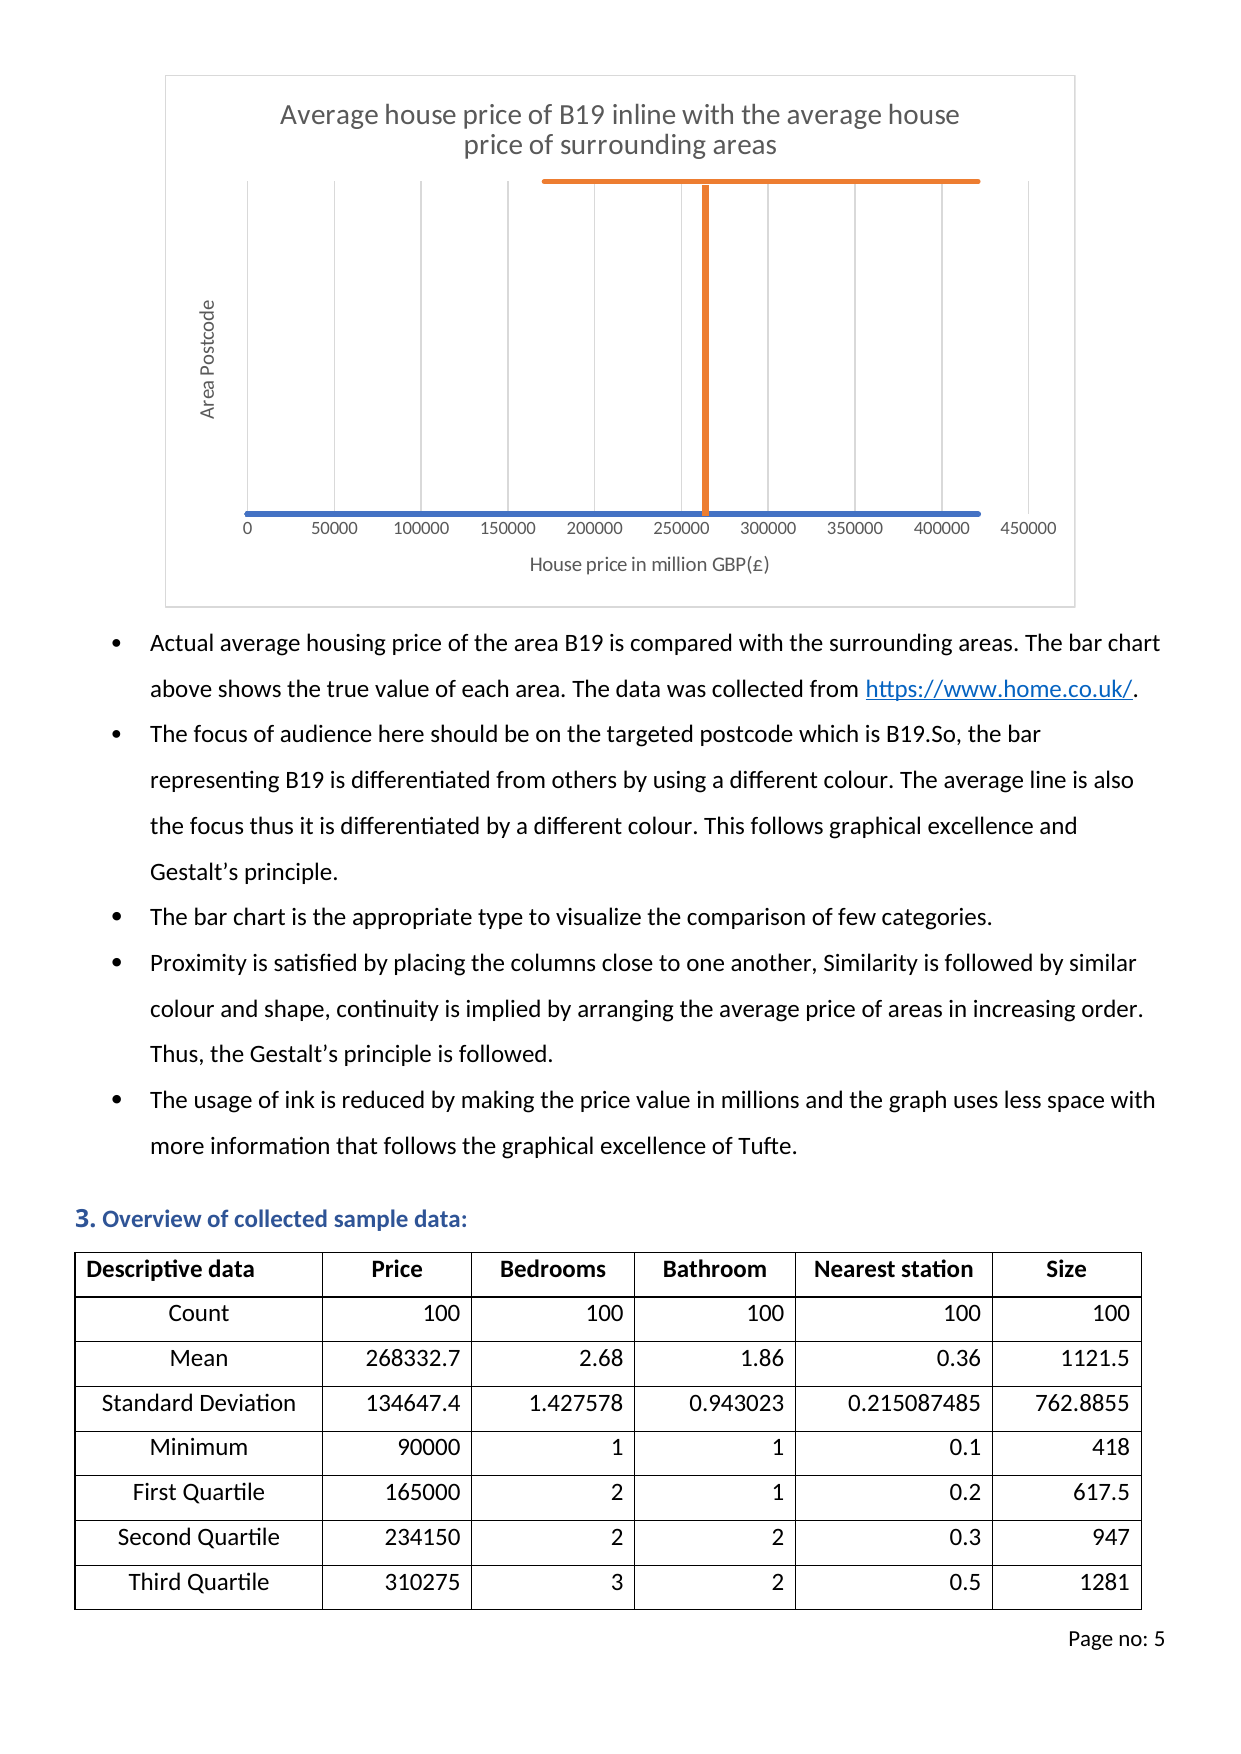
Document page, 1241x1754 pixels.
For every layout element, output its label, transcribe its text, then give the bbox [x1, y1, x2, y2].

table_cell Standard Deviation [76, 1387, 322, 1431]
table_cell 100 [323, 1298, 471, 1341]
table_cell Minimum [76, 1432, 322, 1475]
table_header Size [993, 1253, 1141, 1296]
table_cell 134647.4 [323, 1387, 471, 1431]
table_cell 1.427578 [472, 1387, 634, 1431]
table_cell 762.8855 [993, 1387, 1141, 1431]
table_cell 1281 [993, 1566, 1141, 1609]
table_cell 100 [796, 1298, 992, 1341]
table_header Descriptive data [76, 1253, 322, 1296]
list Actual average housing price of the area B19 is compared with the surrounding areas. The bar chart above shows the true value of each area. The data was collected from https://www.home.co.uk/. [112, 627, 1165, 703]
table_cell 1 [635, 1476, 795, 1520]
list The usage of ink is reduced by making the price value in millions and the graph uses less space with more information that follows the graphical excellence of Tufte. [112, 1084, 1165, 1161]
table_cell 418 [993, 1432, 1141, 1475]
table_cell 0.2 [796, 1476, 992, 1520]
table_header Bedrooms [472, 1253, 634, 1296]
table_cell 0.1 [796, 1432, 992, 1475]
table_cell 1121.5 [993, 1342, 1141, 1386]
table_cell Mean [76, 1342, 322, 1386]
table_cell 2 [472, 1521, 634, 1564]
table_cell 947 [993, 1521, 1141, 1564]
table_header Price [323, 1253, 471, 1296]
table_cell 2 [635, 1521, 795, 1564]
table_cell 617.5 [993, 1476, 1141, 1520]
table_cell 165000 [323, 1476, 471, 1520]
table_cell 2 [635, 1566, 795, 1609]
table_cell 100 [635, 1298, 795, 1341]
table_cell Second Quartile [76, 1521, 322, 1564]
subtitle 3. Overview of collected sample data: [75, 1201, 1165, 1235]
table_cell 0.215087485 [796, 1387, 992, 1431]
table_cell 100 [993, 1298, 1141, 1341]
table_cell 0.36 [796, 1342, 992, 1386]
table_cell 2 [472, 1476, 634, 1520]
table_cell 90000 [323, 1432, 471, 1475]
table_cell 0.943023 [635, 1387, 795, 1431]
table_cell 234150 [323, 1521, 471, 1564]
table_cell Count [76, 1298, 322, 1341]
table_cell First Quartile [76, 1476, 322, 1520]
list The focus of audience here should be on the targeted postcode which is B19.So, the bar representing B19 is differentiated from others by using a different colour. The average line is also the focus thus it is differentiated by a different colour. This follows graphical excellence and Gestalt’s principle. [112, 718, 1165, 886]
table_cell 1.86 [635, 1342, 795, 1386]
table_cell Third Quartile [76, 1566, 322, 1609]
table_cell 0.5 [796, 1566, 992, 1609]
table_header Bathroom [635, 1253, 795, 1296]
table_header Nearest station [796, 1253, 992, 1296]
table_cell 1 [635, 1432, 795, 1475]
table_cell 0.3 [796, 1521, 992, 1564]
list Proximity is satisfied by placing the columns close to one another, Similarity is followed by similar colour and shape, continuity is implied by arranging the average price of areas in increasing order. Thus, the Gestalt’s principle is followed. [112, 947, 1165, 1069]
table_cell 268332.7 [323, 1342, 471, 1386]
table_cell 2.68 [472, 1342, 634, 1386]
table_cell 310275 [323, 1566, 471, 1609]
table_cell 3 [472, 1566, 634, 1609]
list The bar chart is the appropriate type to visualize the comparison of few categories. [112, 901, 1165, 932]
table_cell 100 [472, 1298, 634, 1341]
table_cell 1 [472, 1432, 634, 1475]
